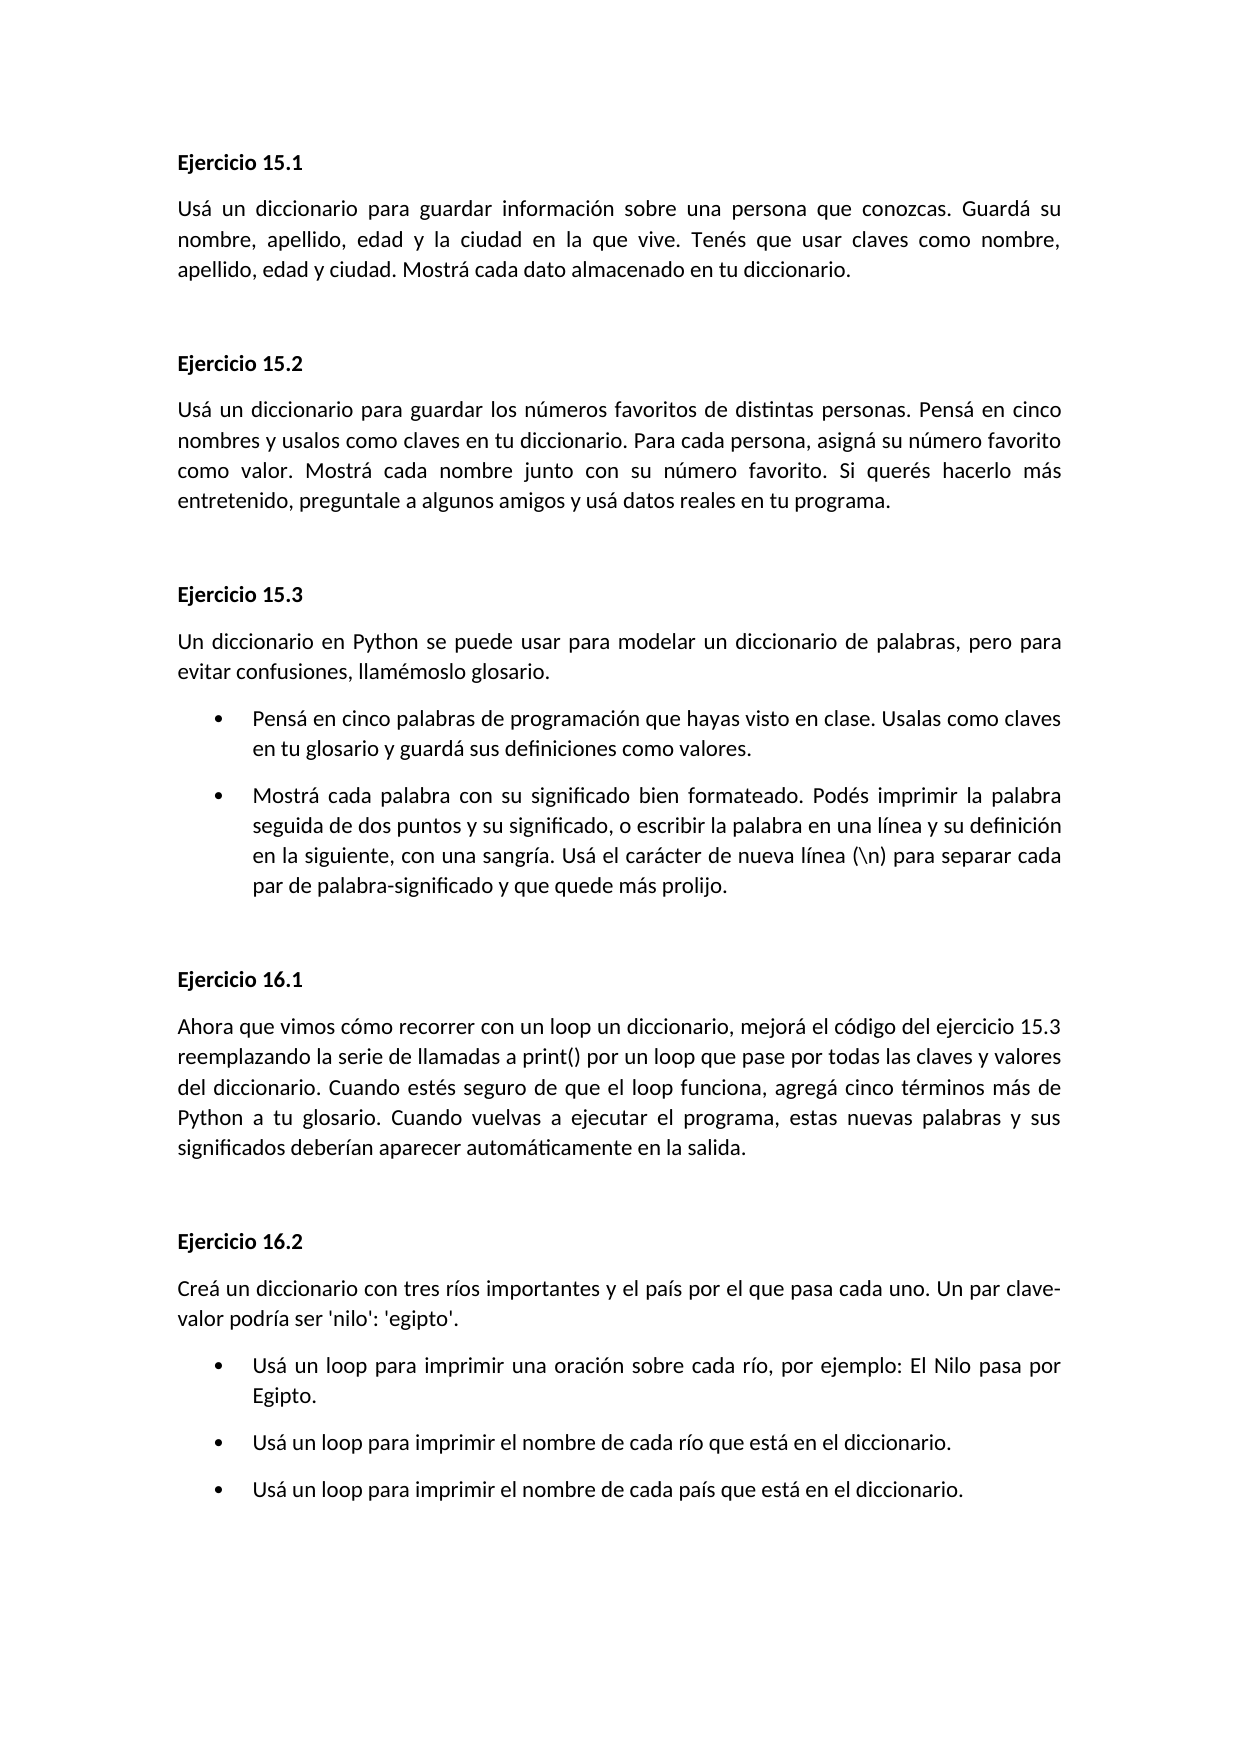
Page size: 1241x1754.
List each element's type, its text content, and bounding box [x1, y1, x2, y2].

text Usá un diccionario para guardar los números favoritos de distintas personas. Pensá en cinco nombres y usalos como claves en tu diccionario. Para cada persona, asigná su número favorito como valor. Mostrá cada nombre junto con su número favorito. Si querés hacerlo más entretenido, preguntale a algunos amigos y usá datos reales en tu programa. [177, 396, 1063, 514]
text Usá un diccionario para guardar información sobre una persona que conozcas. Guardá su nombre, apellido, edad y la ciudad en la que vive. Tenés que usar claves como nombre, apellido, edad y ciudad. Mostrá cada dato almacenado en tu diccionario. [177, 194, 1063, 283]
text Ejercicio 16.2 [177, 1227, 1063, 1255]
text Ejercicio 15.1 [177, 148, 1063, 176]
list Usá un loop para imprimir una oración sobre cada río, por ejemplo: El Nilo pasa por Egipto. [215, 1351, 1063, 1409]
list Mostrá cada palabra con su significado bien formateado. Podés imprimir la palabra seguida de dos puntos y su significado, o escribir la palabra en una línea y su definición en la siguiente, con una sangría. Usá el carácter de nueva línea (\n) para separar cada par de palabra-significado y que quede más prolijo. [215, 781, 1063, 899]
list Usá un loop para imprimir el nombre de cada río que está en el diccionario. [215, 1428, 1063, 1456]
text Ahora que vimos cómo recorrer con un loop un diccionario, mejorá el código del ejercicio 15.3 reemplazando la serie de llamadas a print() por un loop que pase por todas las claves y valores del diccionario. Cuando estés seguro de que el loop funciona, agregá cinco términos más de Python a tu glosario. Cuando vuelvas a ejecutar el programa, estas nuevas palabras y sus significados deberían aparecer automáticamente en la salida. [177, 1012, 1063, 1161]
text Ejercicio 15.2 [177, 349, 1063, 377]
text Creá un diccionario con tres ríos importantes y el país por el que pasa cada uno. Un par clave-valor podría ser 'nilo': 'egipto'. [177, 1274, 1063, 1332]
list Pensá en cinco palabras de programación que hayas visto en clase. Usalas como claves en tu glosario y guardá sus definiciones como valores. [215, 704, 1063, 762]
text Un diccionario en Python se puede usar para modelar un diccionario de palabras, pero para evitar confusiones, llamémoslo glosario. [177, 627, 1063, 685]
text Ejercicio 16.1 [177, 965, 1063, 993]
text Ejercicio 15.3 [177, 580, 1063, 608]
list Usá un loop para imprimir el nombre de cada país que está en el diccionario. [215, 1475, 1063, 1503]
